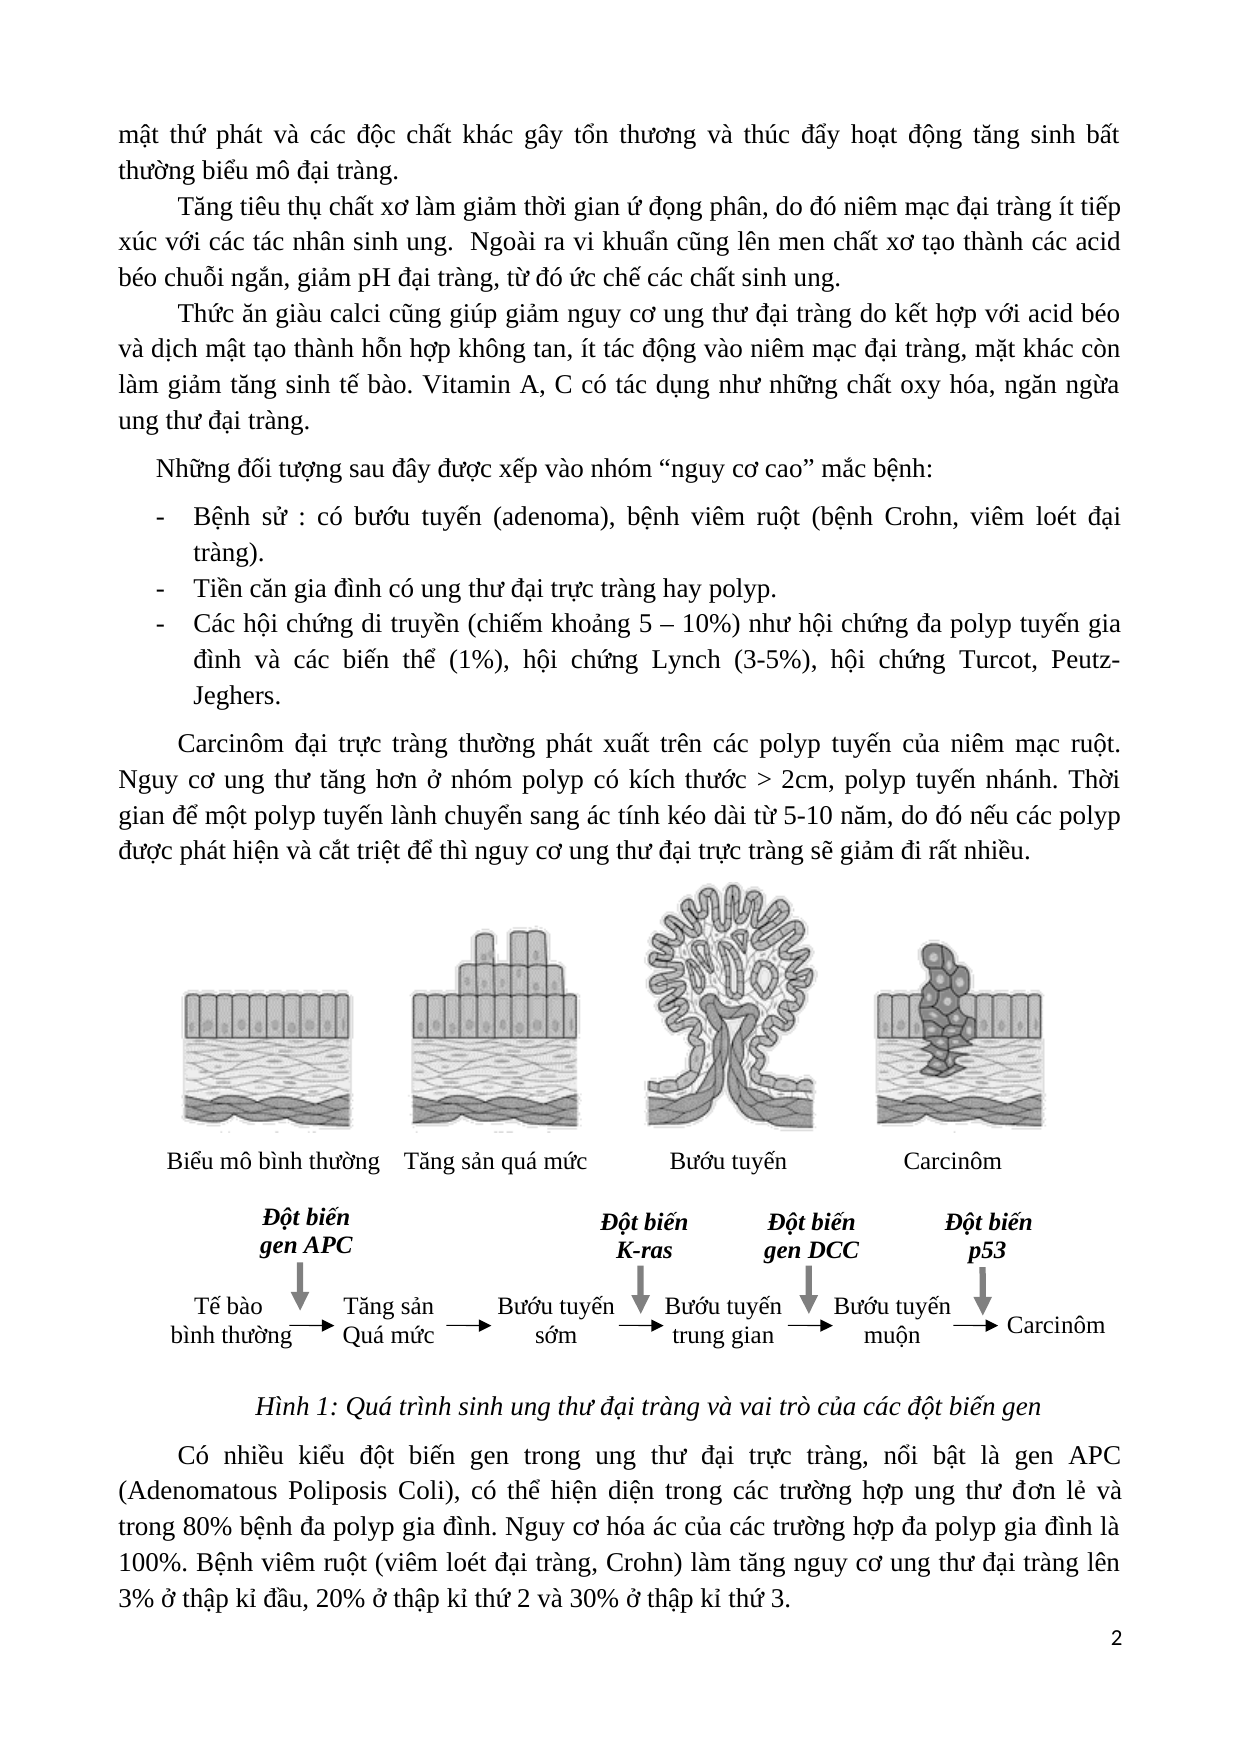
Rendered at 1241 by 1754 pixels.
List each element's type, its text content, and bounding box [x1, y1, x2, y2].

list Tiền căn gia đình có ung thư đại trực tràng hay polyp. [156, 572, 1122, 603]
list Tăng tiêu thụ chất xơ làm giảm thời gian ứ đọng phân, do đó niêm mạc đại tràng ít tiếp xúc với các tác nhân sinh ung. Ngoài ra vi khuẩn cũng lên men chất xơ tạo thành các acid béo chuỗi ngắn, giảm pH đại tràng, từ đó ức chế các chất sinh ung. [118, 189, 1122, 292]
text Carcinôm đại trực tràng thường phát xuất trên các polyp tuyến của niêm mạc ruột. Nguy cơ ung thư tăng hơn ở nhóm polyp có kích thước > 2cm, polyp tuyến nhánh. Thời gian để một polyp tuyến lành chuyển sang ác tính kéo dài từ 5-10 năm, do đó nếu các polyp được phát hiện và cắt triệt để thì nguy cơ ung thư đại trực tràng sẽ giảm đi rất nhiều. [118, 727, 1122, 866]
list Thức ăn giàu calci cũng giúp giảm nguy cơ ung thư đại tràng do kết hợp với acid béo và dịch mật tạo thành hỗn hợp không tan, ít tác động vào niêm mạc đại tràng, mặt khác còn làm giảm tăng sinh tế bào. Vitamin A, C có tác dụng như những chất oxy hóa, ngăn ngừa ung thư đại tràng. [118, 297, 1122, 435]
list Các hội chứng di truyền (chiếm khoảng 5 – 10%) như hội chứng đa polyp tuyến gia đình và các biến thể (1%), hội chứng Lynch (3-5%), hội chứng Turcot, Peutz- Jeghers. [156, 608, 1122, 710]
text Có nhiều kiểu đột biến gen trong ung thư đại trực tràng, nổi bật là gen APC (Adenomatous Poliposis Coli), có thể hiện diện trong các trường hợp ung thư đơn lẻ và trong 80% bệnh đa polyp gia đình. Nguy cơ hóa ác của các trường hợp đa polyp gia đình là 100%. Bệnh viêm ruột (viêm loét đại tràng, Crohn) làm tăng nguy cơ ung thư đại tràng lên 3% ở thập kỉ đầu, 20% ở thập kỉ thứ 2 và 30% ở thập kỉ thứ 3. [118, 1439, 1122, 1613]
list Bệnh sử : có bướu tuyến (adenoma), bệnh viêm ruột (bệnh Crohn, viêm loét đại tràng). [156, 500, 1122, 567]
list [118, 118, 1122, 185]
text Hình 1: Quá trình sinh ung thư đại tràng và vai trò của các đột biến gen [118, 1391, 1122, 1422]
text Những đối tượng sau đây được xếp vào nhóm “nguy cơ cao” mắc bệnh: [156, 452, 1122, 483]
picture [177, 882, 1051, 1133]
